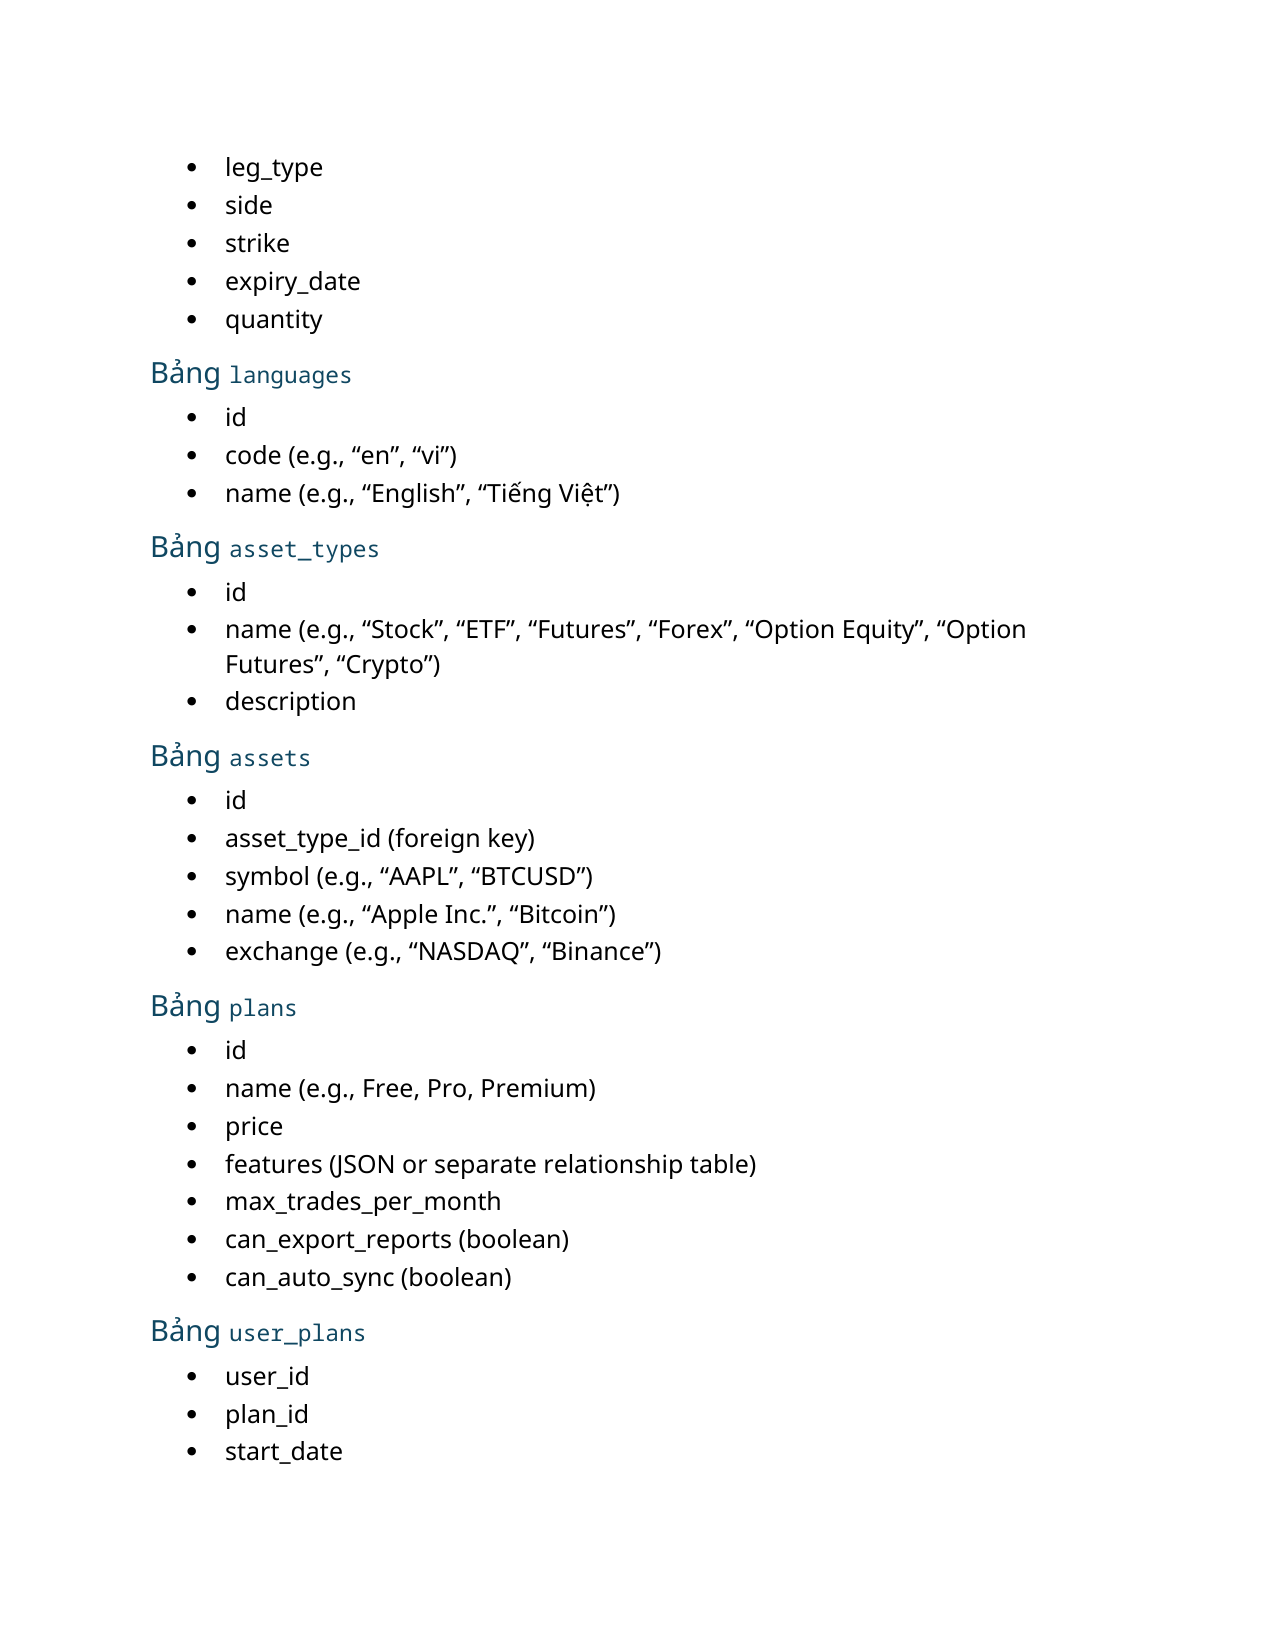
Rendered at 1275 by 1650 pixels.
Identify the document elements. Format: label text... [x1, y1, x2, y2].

list features (JSON or separate relationship table) [187, 1146, 1125, 1180]
list user_id [187, 1358, 1125, 1392]
list name (e.g., “Stock”, “ETF”, “Futures”, “Forex”, “Option Equity”, “Option Futures”, “Crypto”) [187, 612, 1125, 680]
list start_date [187, 1434, 1125, 1468]
list id [187, 1033, 1125, 1067]
list max_trades_per_month [187, 1184, 1125, 1218]
list name (e.g., “Apple Inc.”, “Bitcoin”) [187, 896, 1125, 930]
list code (e.g., “en”, “vi”) [187, 438, 1125, 472]
list asset_type_id (foreign key) [187, 821, 1125, 855]
list id [187, 400, 1125, 434]
list symbol (e.g., “AAPL”, “BTCUSD”) [187, 858, 1125, 892]
list expiry_date [187, 263, 1125, 297]
list strike [187, 226, 1125, 260]
list can_auto_sync (boolean) [187, 1260, 1125, 1294]
list side [187, 188, 1125, 222]
list quantity [187, 301, 1125, 335]
list price [187, 1108, 1125, 1142]
list id [187, 783, 1125, 817]
list can_export_reports (boolean) [187, 1222, 1125, 1256]
list name (e.g., “English”, “Tiếng Việt”) [187, 476, 1125, 510]
list plan_id [187, 1396, 1125, 1430]
subtitle Bảng assets [150, 735, 1125, 774]
list description [187, 684, 1125, 718]
list leg_type [187, 150, 1125, 184]
subtitle Bảng user_plans [150, 1310, 1125, 1350]
subtitle Bảng languages [150, 352, 1125, 392]
list name (e.g., Free, Pro, Premium) [187, 1071, 1125, 1105]
subtitle Bảng asset_types [150, 526, 1125, 566]
subtitle Bảng plans [150, 985, 1125, 1024]
list exchange (e.g., “NASDAQ”, “Binance”) [187, 934, 1125, 968]
list id [187, 574, 1125, 608]
